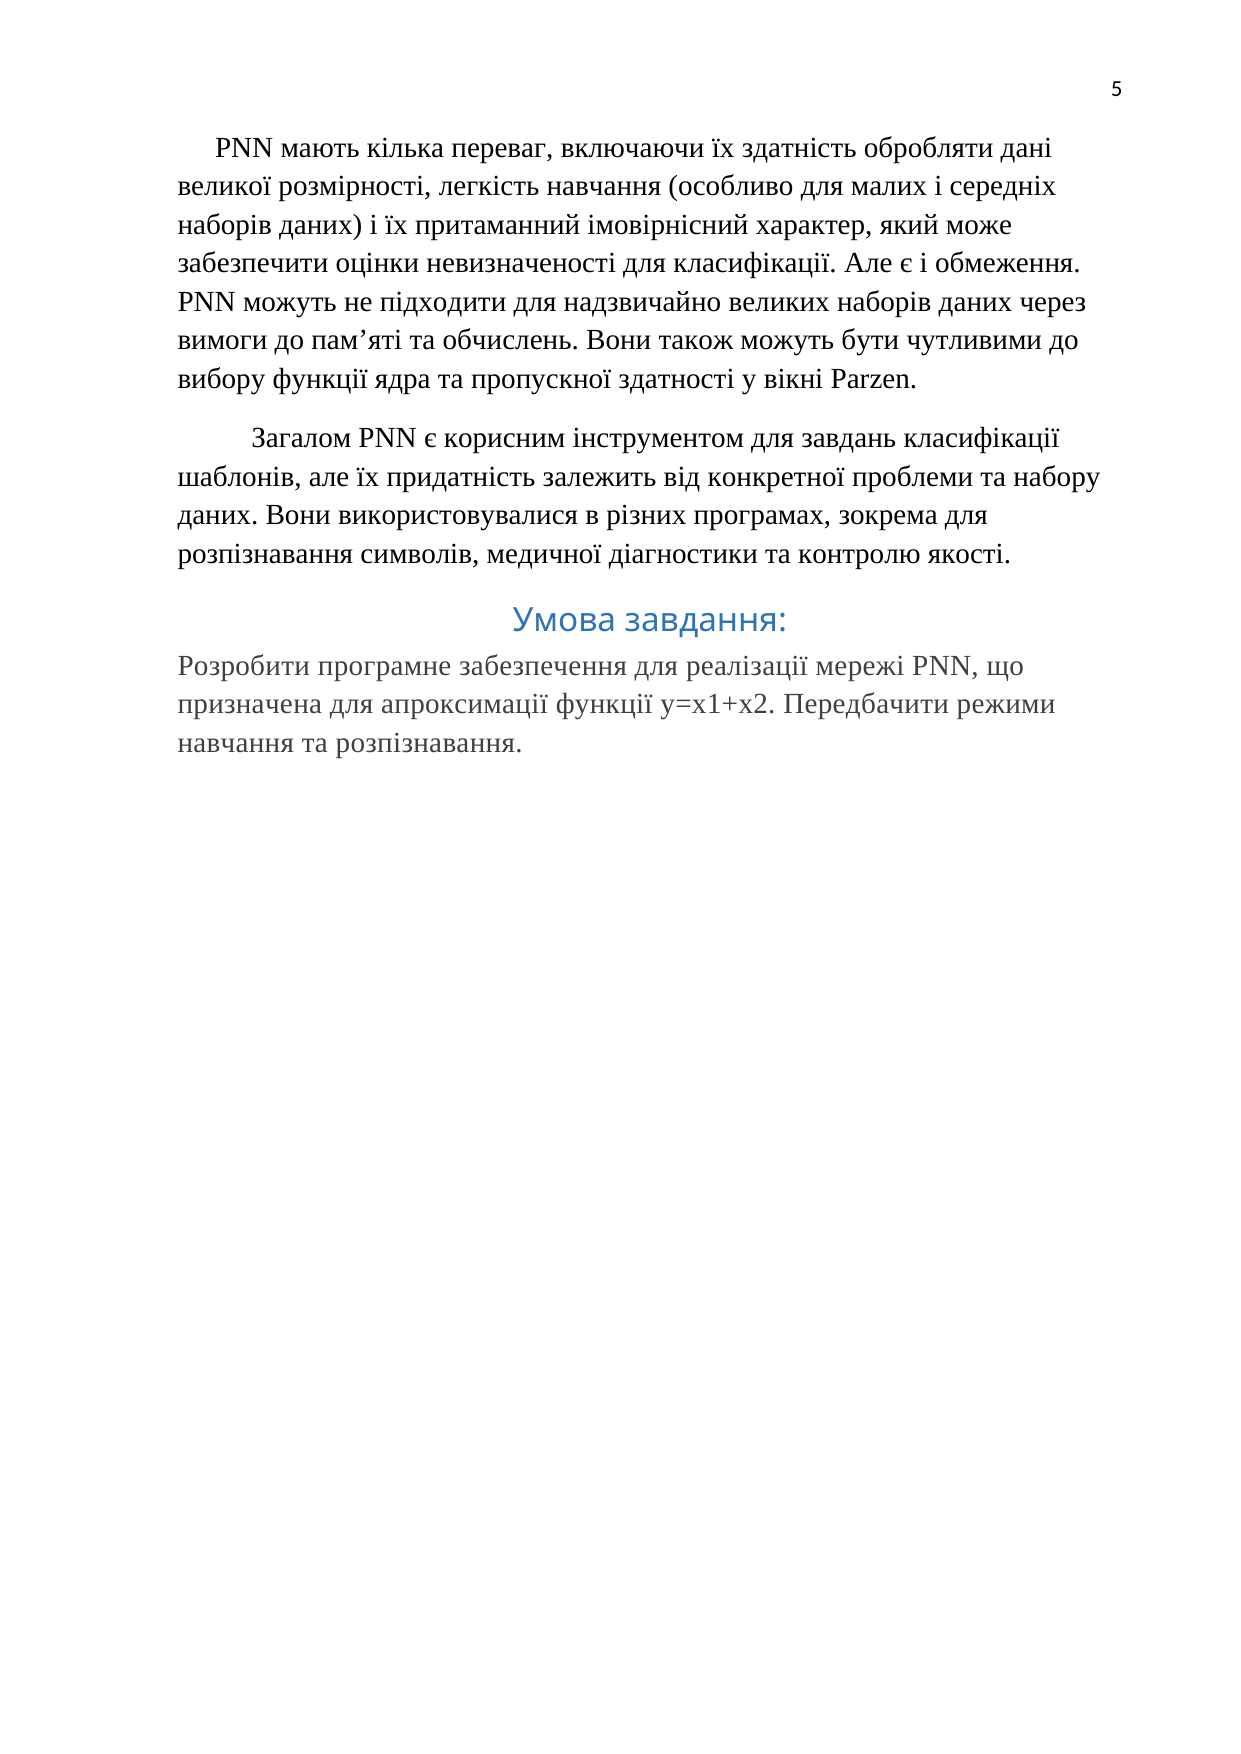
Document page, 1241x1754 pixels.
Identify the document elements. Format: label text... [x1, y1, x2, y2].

text Розробити програмне забезпечення для реалізації мережі PNN, що призначена для апроксимації функції у=х1+х2. Передбачити режими навчання та розпізнавання. [177, 648, 1122, 758]
text PNN мають кілька переваг, включаючи їх здатність обробляти дані великої розмірності, легкість навчання (особливо для малих і середніх наборів даних) і їх притаманний імовірнісний характер, який може забезпечити оцінки невизначеності для класифікації. Але є і обмеження. PNN можуть не підходити для надзвичайно великих наборів даних через вимоги до пам’яті та обчислень. Вони також можуть бути чутливими до вибору функції ядра та пропускної здатності у вікні Parzen. [177, 130, 1122, 394]
subtitle Умова завдання: [177, 595, 1122, 641]
text Загалом PNN є корисним інструментом для завдань класифікації шаблонів, але їх придатність залежить від конкретної проблеми та набору даних. Вони використовувалися в різних програмах, зокрема для розпізнавання символів, медичної діагностики та контролю якості. [177, 420, 1122, 569]
